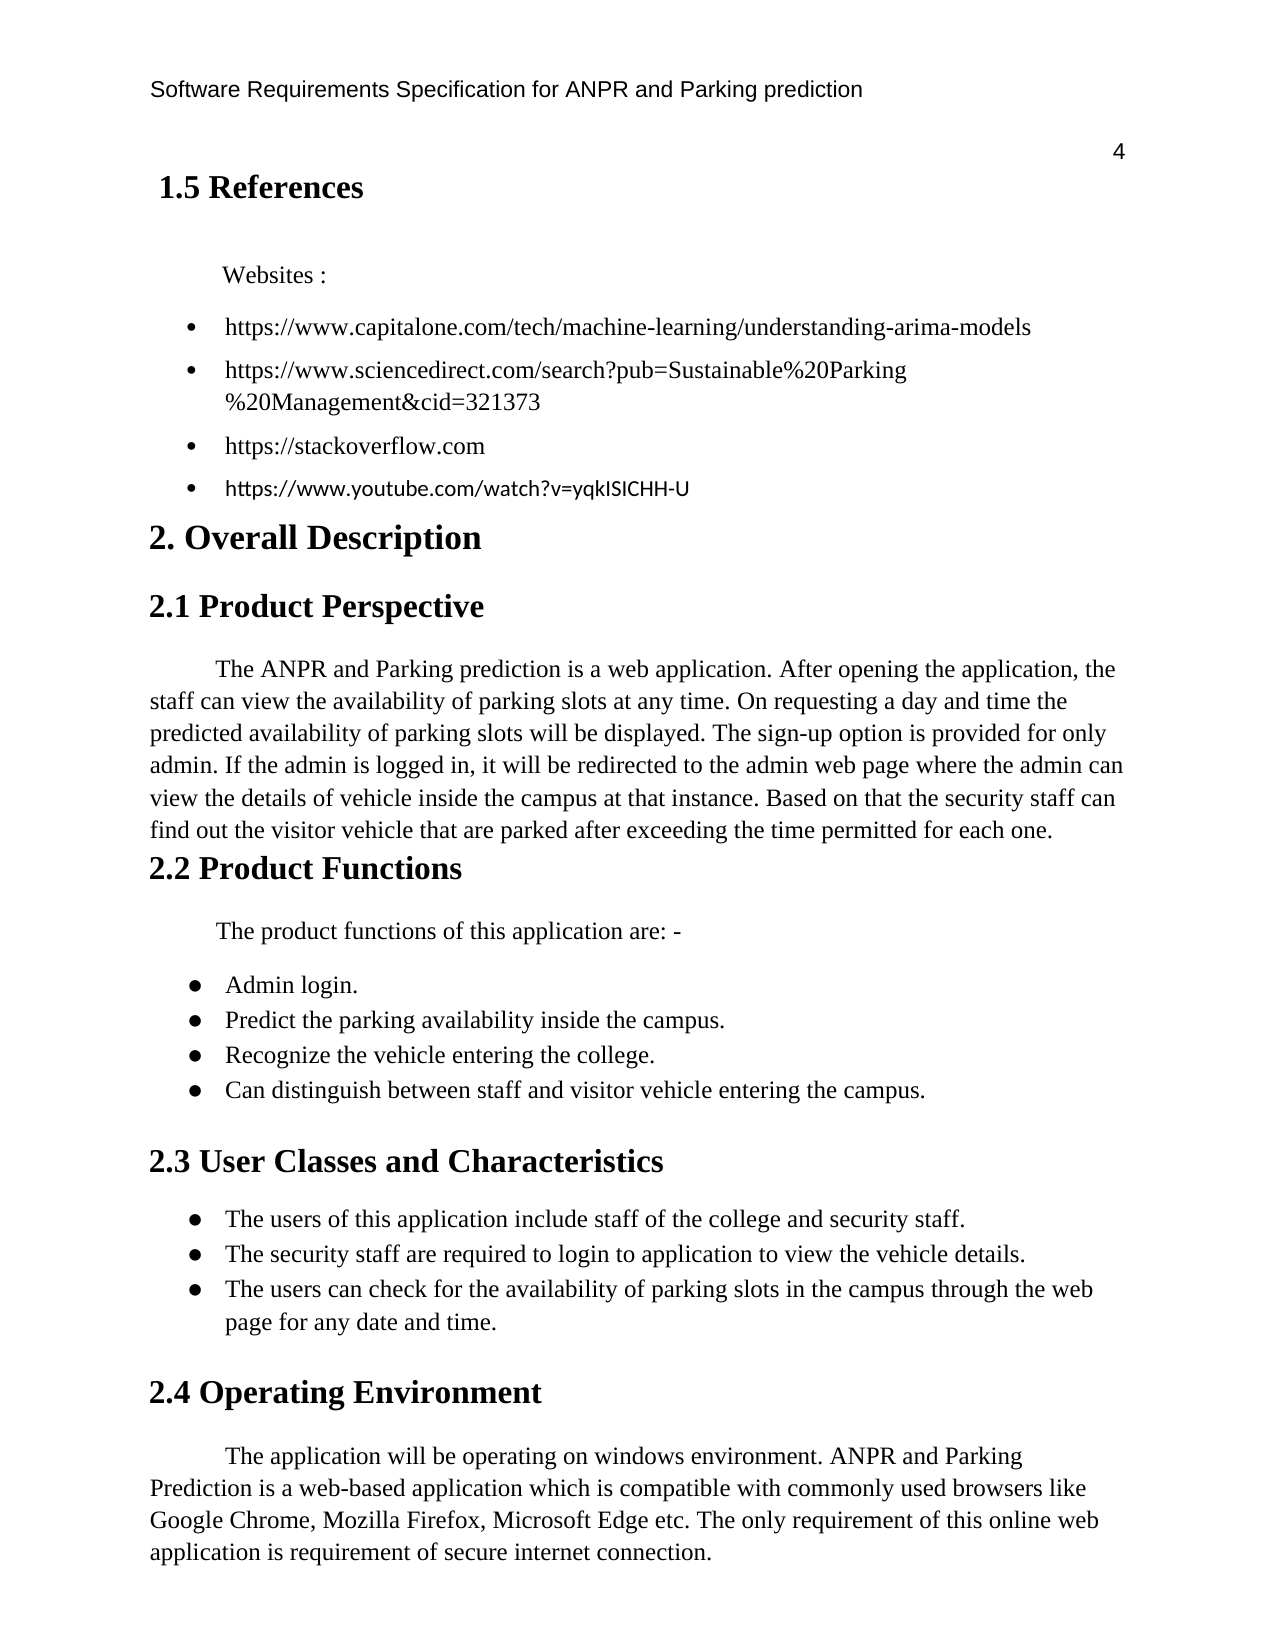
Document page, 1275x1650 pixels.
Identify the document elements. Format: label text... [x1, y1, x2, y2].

text The ANPR and Parking prediction is a web application. After opening the application, the staff can view the availability of parking slots at any time. On requesting a day and time the predicted availability of parking slots will be displayed. The sign-up option is provided for only admin. If the admin is logged in, it will be redirected to the admin web page where the admin can view the details of vehicle inside the campus at that instance. Based on that the security staff can find out the visitor vehicle that are parked after exceeding the time permitted for each one. [148, 654, 1125, 844]
list Can distinguish between staff and visitor vehicle entering the campus. [187, 1074, 1125, 1105]
text The application will be operating on windows environment. ANPR and Parking Prediction is a web-based application which is compatible with commonly used browsers like Google Chrome, Mozilla Firefox, Microsoft Edge etc. The only requirement of this online web application is requirement of secure internet connection. [148, 1441, 1125, 1566]
text Websites : [148, 260, 1125, 288]
subtitle 2.3 User Classes and Characteristics [148, 1141, 1125, 1180]
subtitle 2.1 Product Perspective [148, 586, 1125, 624]
subtitle 2. Overall Description [148, 517, 1125, 557]
list Admin login. [187, 969, 1125, 999]
list The users can check for the availability of parking slots in the campus through the web page for any date and time. [187, 1273, 1125, 1336]
list https://www.youtube.com/watch?v=yqkISICHH-U [187, 474, 1125, 502]
subtitle 2.4 Operating Environment [148, 1372, 1125, 1411]
list Recognize the vehicle entering the college. [187, 1039, 1125, 1070]
list https://www.sciencedirect.com/search?pub=Sustainable%20Parking%20Management&cid=321373 [187, 355, 1125, 416]
list Predict the parking availability inside the campus. [187, 1004, 1125, 1034]
text The product functions of this application are: - [148, 916, 1125, 945]
list https://www.capitalone.com/tech/machine-learning/understanding-arima-models [187, 312, 1125, 341]
list The users of this application include staff of the college and security staff. [187, 1203, 1125, 1233]
subtitle 1.5 References [150, 167, 1125, 205]
subtitle 2.2 Product Functions [148, 848, 1125, 887]
list https://stackoverflow.com [187, 431, 1125, 459]
list The security staff are required to login to application to view the vehicle details. [187, 1238, 1125, 1269]
